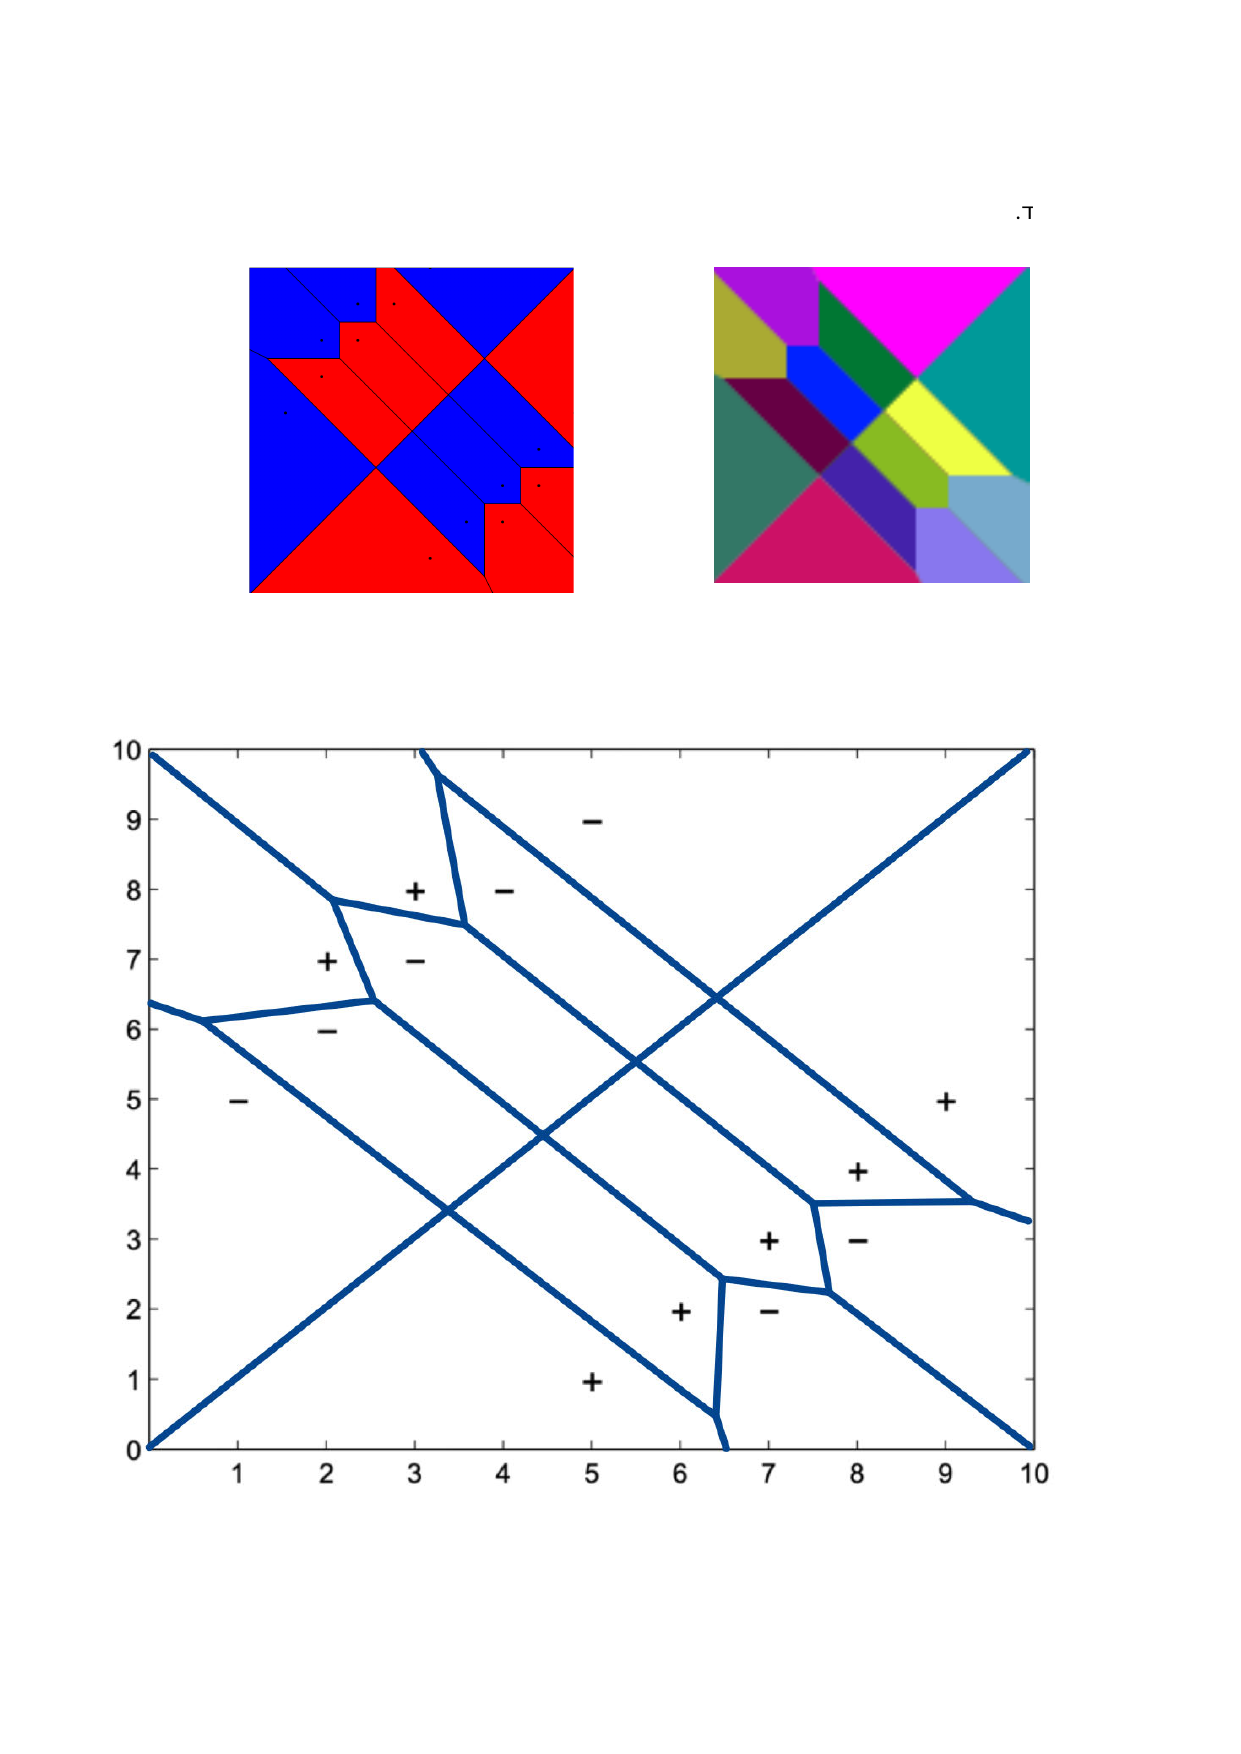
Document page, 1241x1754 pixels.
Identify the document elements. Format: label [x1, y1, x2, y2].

picture [88, 688, 1088, 1530]
picture [248, 267, 574, 592]
picture [714, 267, 1030, 583]
